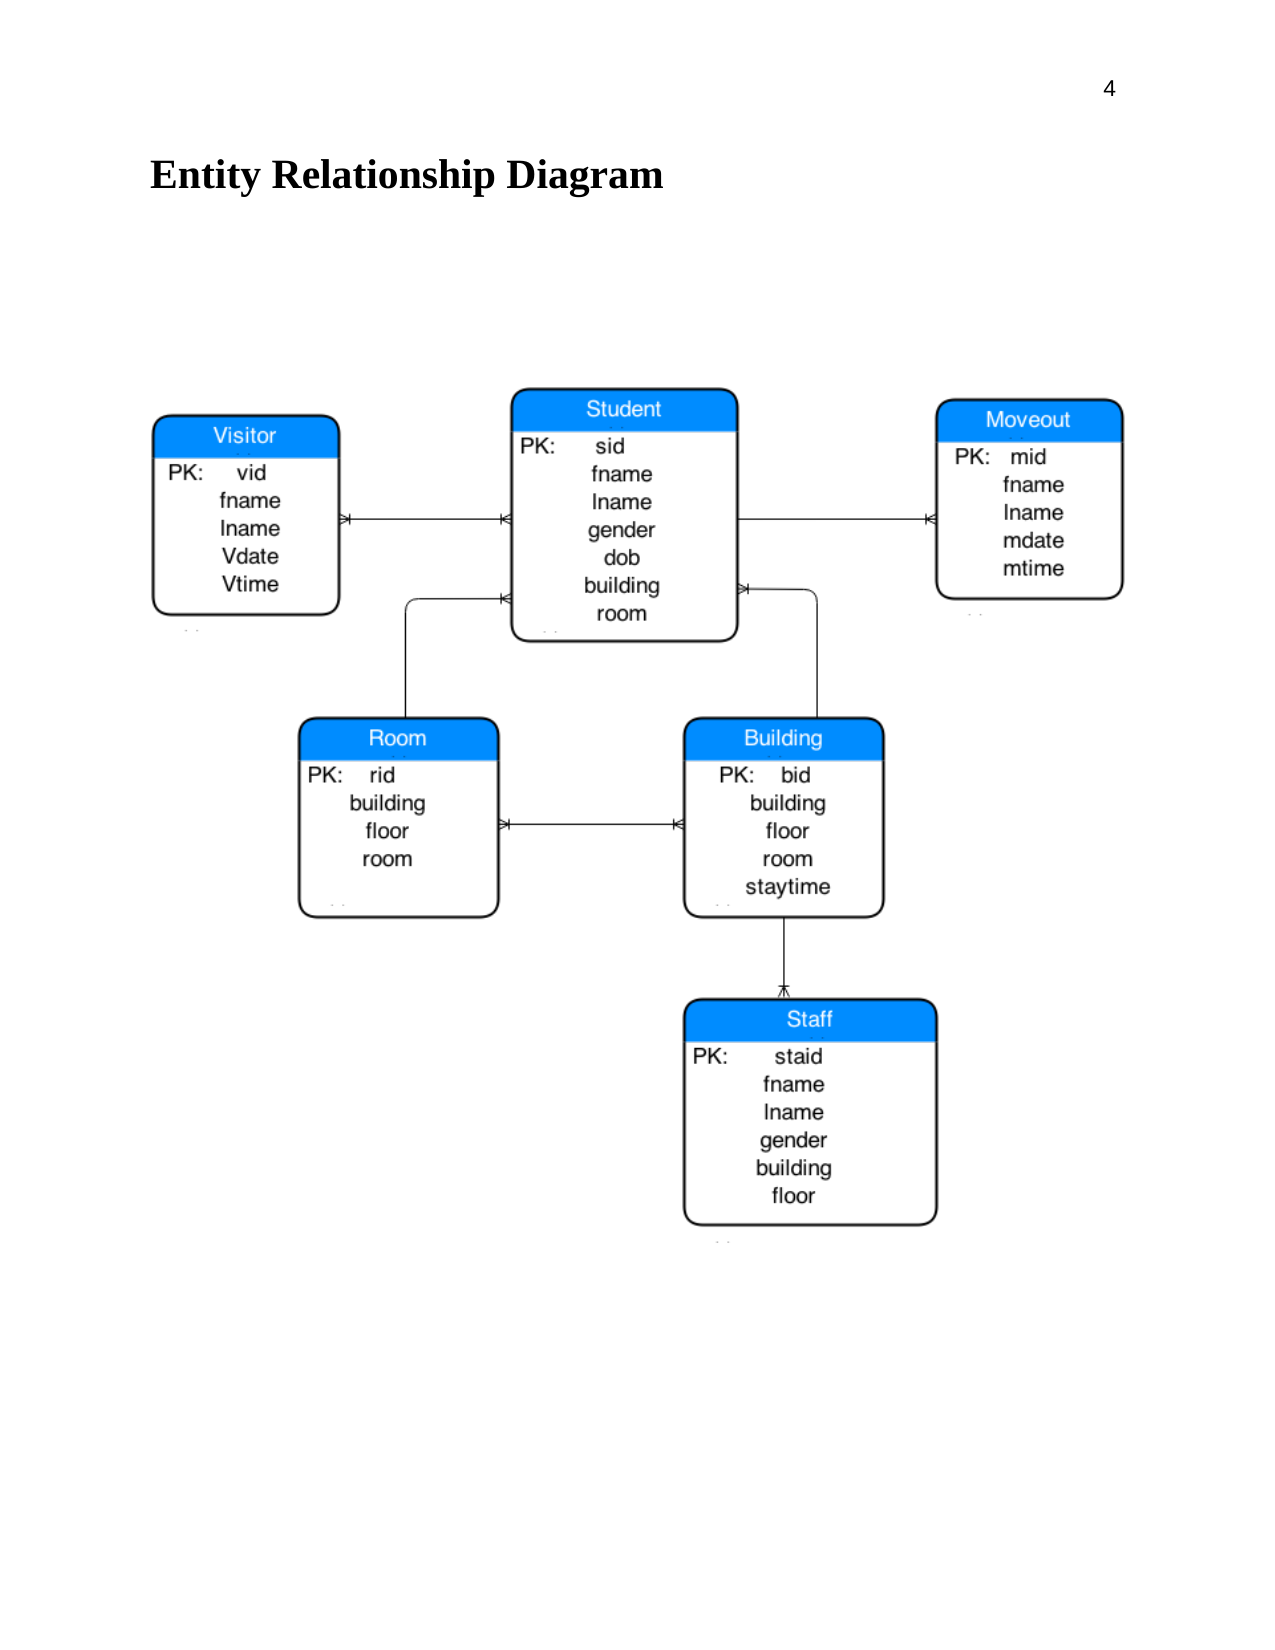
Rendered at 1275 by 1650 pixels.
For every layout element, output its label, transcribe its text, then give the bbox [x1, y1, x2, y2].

text Entity Relationship Diagram [150, 150, 1125, 198]
picture [150, 386, 1125, 1247]
